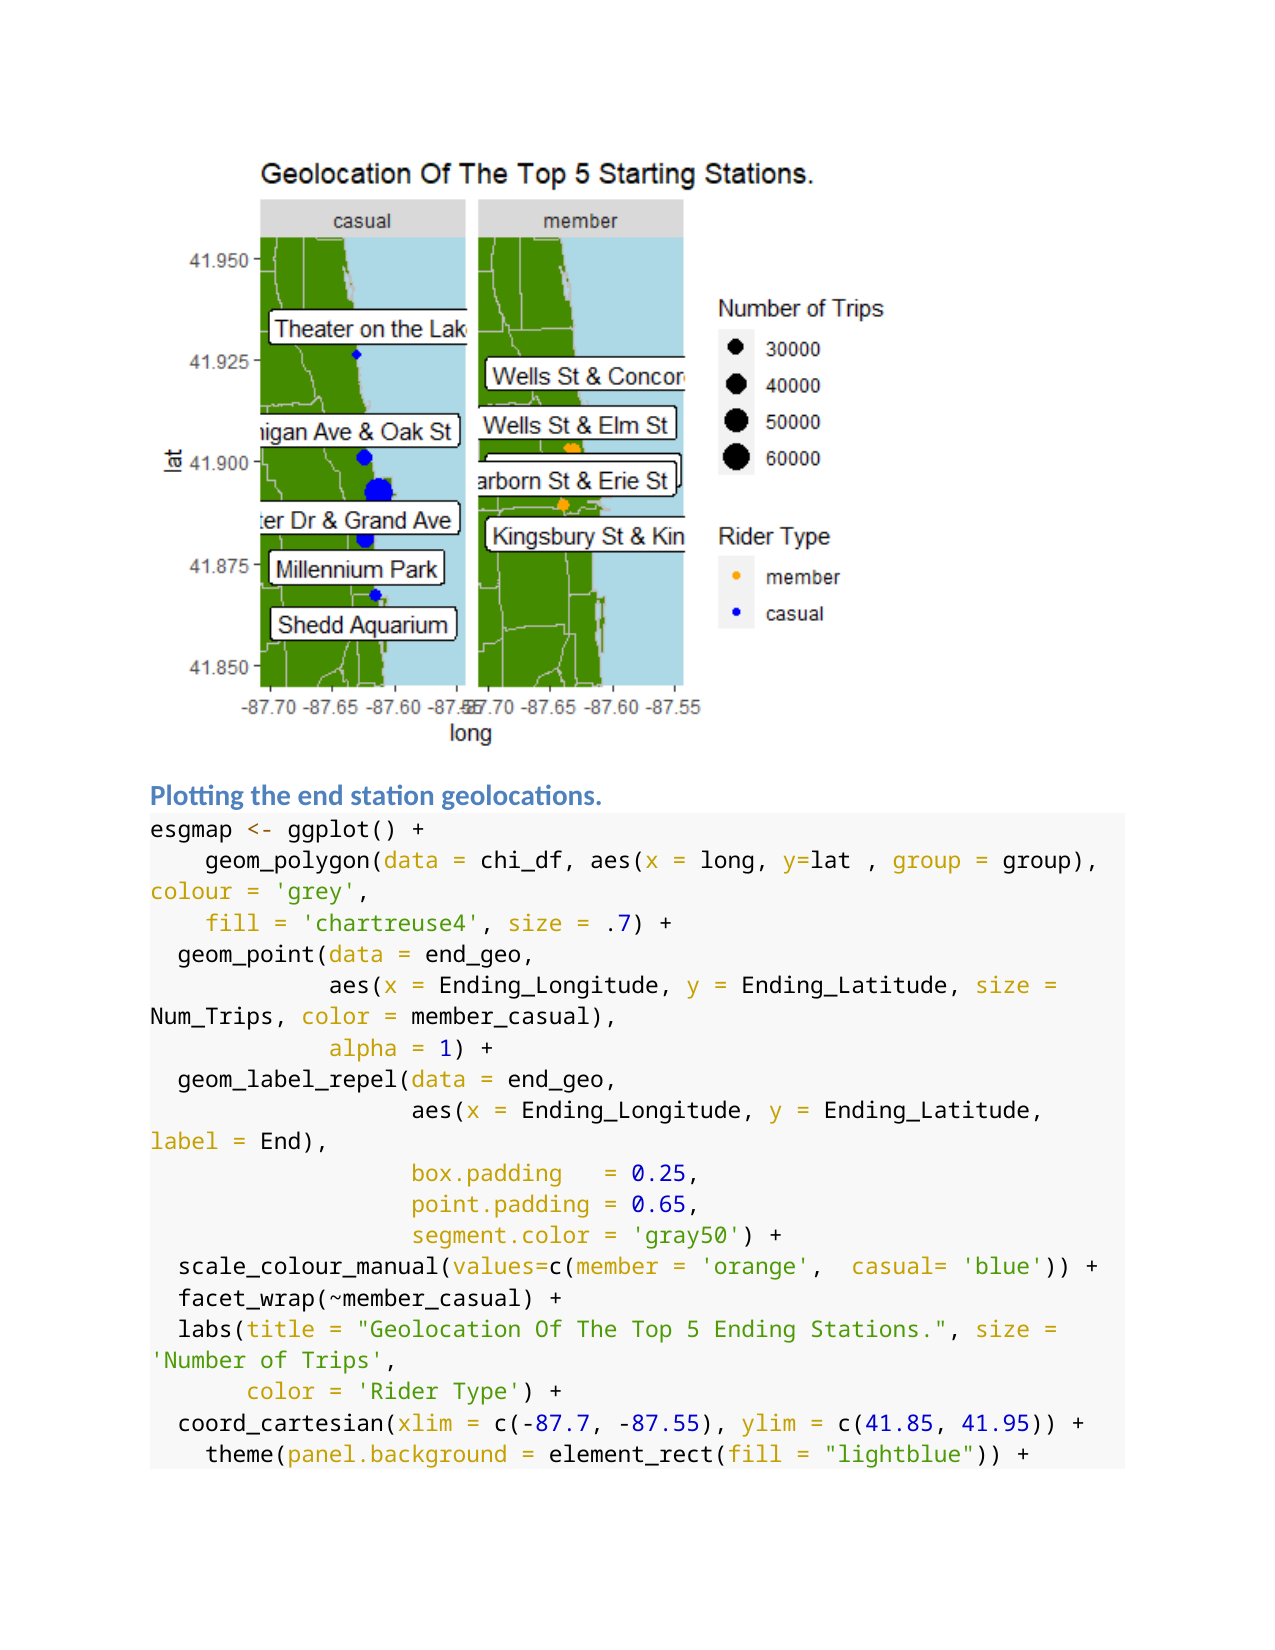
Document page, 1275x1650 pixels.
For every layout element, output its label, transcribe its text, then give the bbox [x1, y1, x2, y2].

picture [150, 150, 908, 757]
subtitle Plotting the end station geolocations. [150, 777, 1125, 813]
